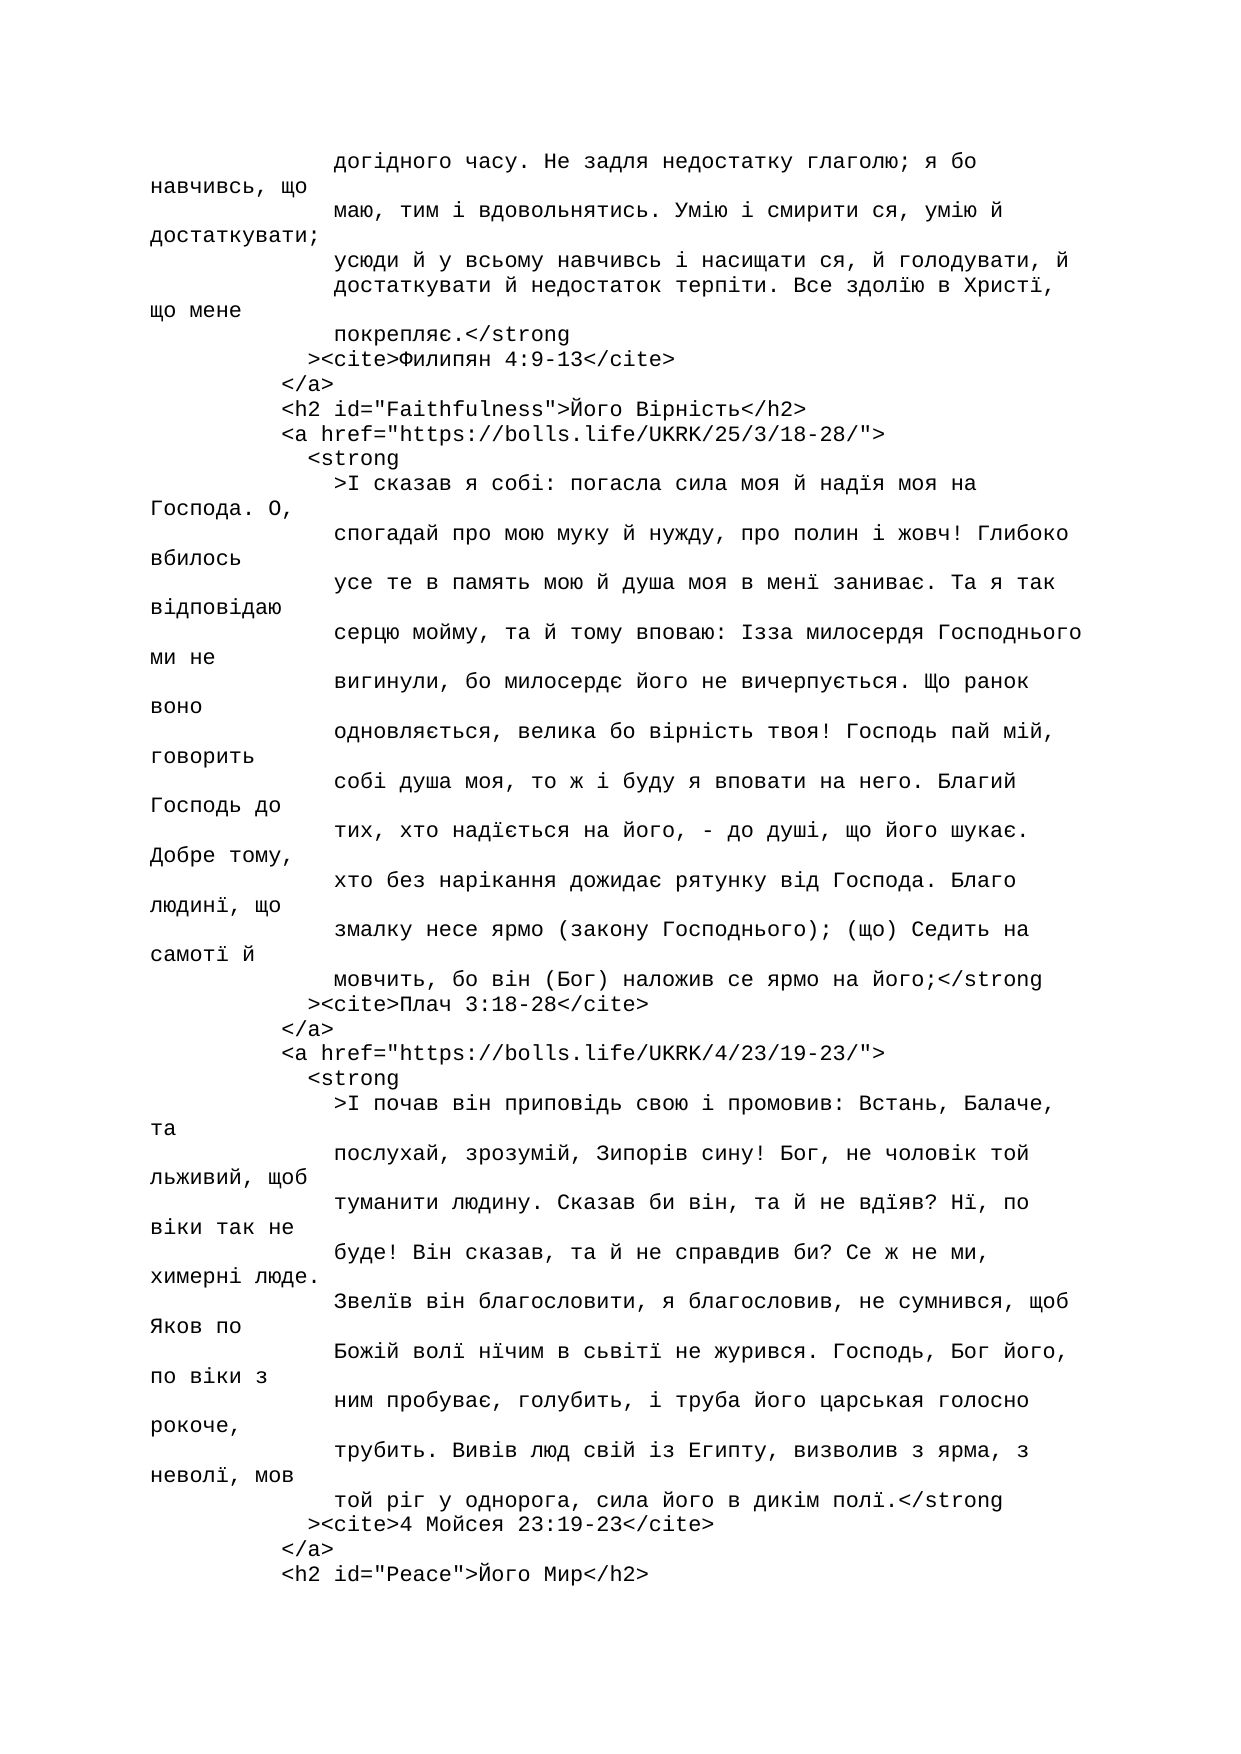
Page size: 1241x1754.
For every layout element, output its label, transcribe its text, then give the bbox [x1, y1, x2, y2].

text усе те в память мою й душа моя в менї заниває. Та я так відповідаю [150, 571, 1090, 621]
text усюди й у всьому навчивсь і насищати ся, й голодувати, й [150, 249, 1090, 274]
text ><cite>Плач 3:18-28</cite> [150, 993, 1090, 1018]
text покрепляє.</strong [150, 323, 1090, 348]
text тих, хто надїється на його, - до душі, що його шукає. Добре тому, [150, 819, 1090, 869]
text </a> [150, 1018, 1090, 1042]
text серцю мойму, та й тому вповаю: Ізза милосердя Господнього ми не [150, 621, 1090, 671]
text спогадай про мою муку й нужду, про полин і жовч! Глибоко вбилось [150, 522, 1090, 571]
text >І почав він приповідь свою і промовив: Встань, Балаче, та [150, 1092, 1090, 1142]
text <a href="https://bolls.life/UKRK/25/3/18-28/"> [150, 423, 1090, 447]
text вигинули, бо милосердє його не вичерпується. Що ранок воно [150, 671, 1090, 720]
text змалку несе ярмо (закону Господнього); (що) Седить на самотї й [150, 918, 1090, 968]
text <strong [150, 447, 1090, 472]
text достаткувати й недостаток терпіти. Все здолїю в Христї, що мене [150, 274, 1090, 323]
text туманити людину. Сказав би він, та й не вдїяв? Нї, по віки так не [150, 1191, 1090, 1241]
text </a> [150, 1538, 1090, 1563]
text Божій волї нїчим в сьвітї не журився. Господь, Бог його, по віки з [150, 1340, 1090, 1389]
text ><cite>4 Мойсея 23:19-23</cite> [150, 1513, 1090, 1538]
text собі душа моя, то ж і буду я вповати на него. Благий Господь до [150, 770, 1090, 819]
text <strong [150, 1067, 1090, 1092]
text Звелїв він благословити, я благословив, не сумнився, щоб Яков по [150, 1290, 1090, 1340]
text <h2 id="Peace">Його Мир</h2> [150, 1563, 1090, 1588]
text одновляється, велика бо вірність твоя! Господь пай мій, говорить [150, 720, 1090, 770]
text <a href="https://bolls.life/UKRK/4/23/19-23/"> [150, 1042, 1090, 1067]
text маю, тим і вдовольнятись. Умію і смирити ся, умію й достаткувати; [150, 199, 1090, 249]
text >І сказав я собі: погасла сила моя й надїя моя на Господа. О, [150, 472, 1090, 522]
text трубить. Вивів люд свій із Египту, визволив з ярма, з неволї, мов [150, 1439, 1090, 1489]
text буде! Він сказав, та й не справдив би? Се ж не ми, химерні люде. [150, 1241, 1090, 1290]
text ним пробуває, голубить, і труба його царськая голосно рокоче, [150, 1389, 1090, 1439]
text той ріг у однорога, сила його в дикім полї.</strong [150, 1489, 1090, 1513]
text ><cite>Филипян 4:9-13</cite> [150, 348, 1090, 373]
text <h2 id="Faithfulness">Його Вірність</h2> [150, 398, 1090, 423]
text хто без нарікання дожидає рятунку від Господа. Благо людинї, що [150, 869, 1090, 918]
text мовчить, бо він (Бог) наложив се ярмо на його;</strong [150, 968, 1090, 993]
text послухай, зрозумій, Зипорів сину! Бог, не чоловік той льживий, щоб [150, 1142, 1090, 1191]
text </a> [150, 373, 1090, 398]
text догідного часу. Не задля недостатку глаголю; я бо навчивсь, що [150, 150, 1090, 199]
